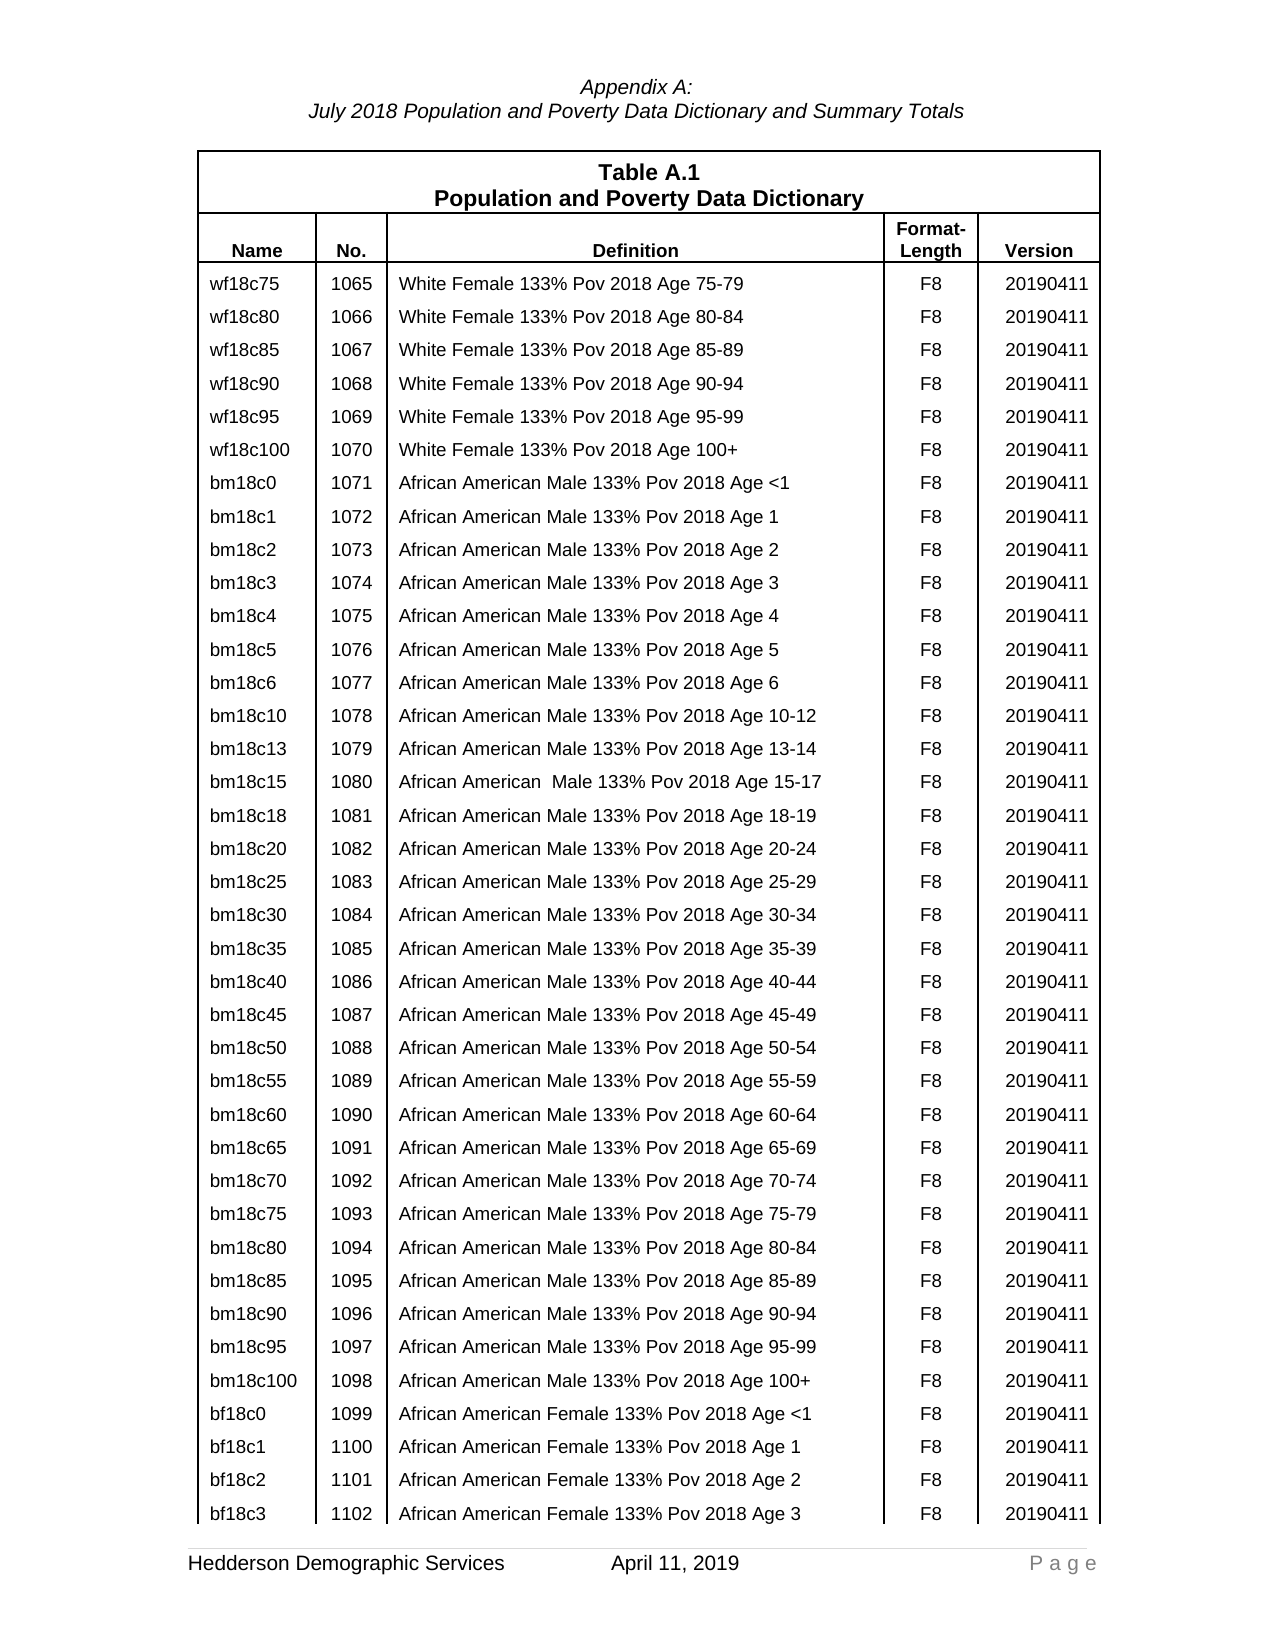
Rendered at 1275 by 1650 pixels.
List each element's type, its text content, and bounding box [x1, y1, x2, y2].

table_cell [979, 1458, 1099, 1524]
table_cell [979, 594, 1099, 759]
table_cell Version [979, 214, 1099, 261]
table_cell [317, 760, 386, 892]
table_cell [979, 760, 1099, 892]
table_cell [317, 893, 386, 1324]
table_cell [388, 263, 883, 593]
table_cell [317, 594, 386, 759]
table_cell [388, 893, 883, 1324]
table_cell No. [317, 214, 386, 261]
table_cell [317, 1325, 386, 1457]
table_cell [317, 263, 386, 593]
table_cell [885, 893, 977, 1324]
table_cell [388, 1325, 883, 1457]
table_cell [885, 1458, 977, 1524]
table_cell Definition [388, 214, 883, 261]
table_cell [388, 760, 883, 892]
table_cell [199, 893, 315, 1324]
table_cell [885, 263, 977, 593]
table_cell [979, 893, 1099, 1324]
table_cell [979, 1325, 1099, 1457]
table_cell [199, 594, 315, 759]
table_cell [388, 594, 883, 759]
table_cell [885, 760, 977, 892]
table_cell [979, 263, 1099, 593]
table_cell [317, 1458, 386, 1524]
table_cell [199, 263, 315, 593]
table_header Table A.1 Population and Poverty Data Dictionary [199, 152, 1099, 212]
table_cell Name [199, 214, 315, 261]
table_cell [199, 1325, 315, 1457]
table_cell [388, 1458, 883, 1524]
table_cell Format-Length [885, 214, 977, 261]
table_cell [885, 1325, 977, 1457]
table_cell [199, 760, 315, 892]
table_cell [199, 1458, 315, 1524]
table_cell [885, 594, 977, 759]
